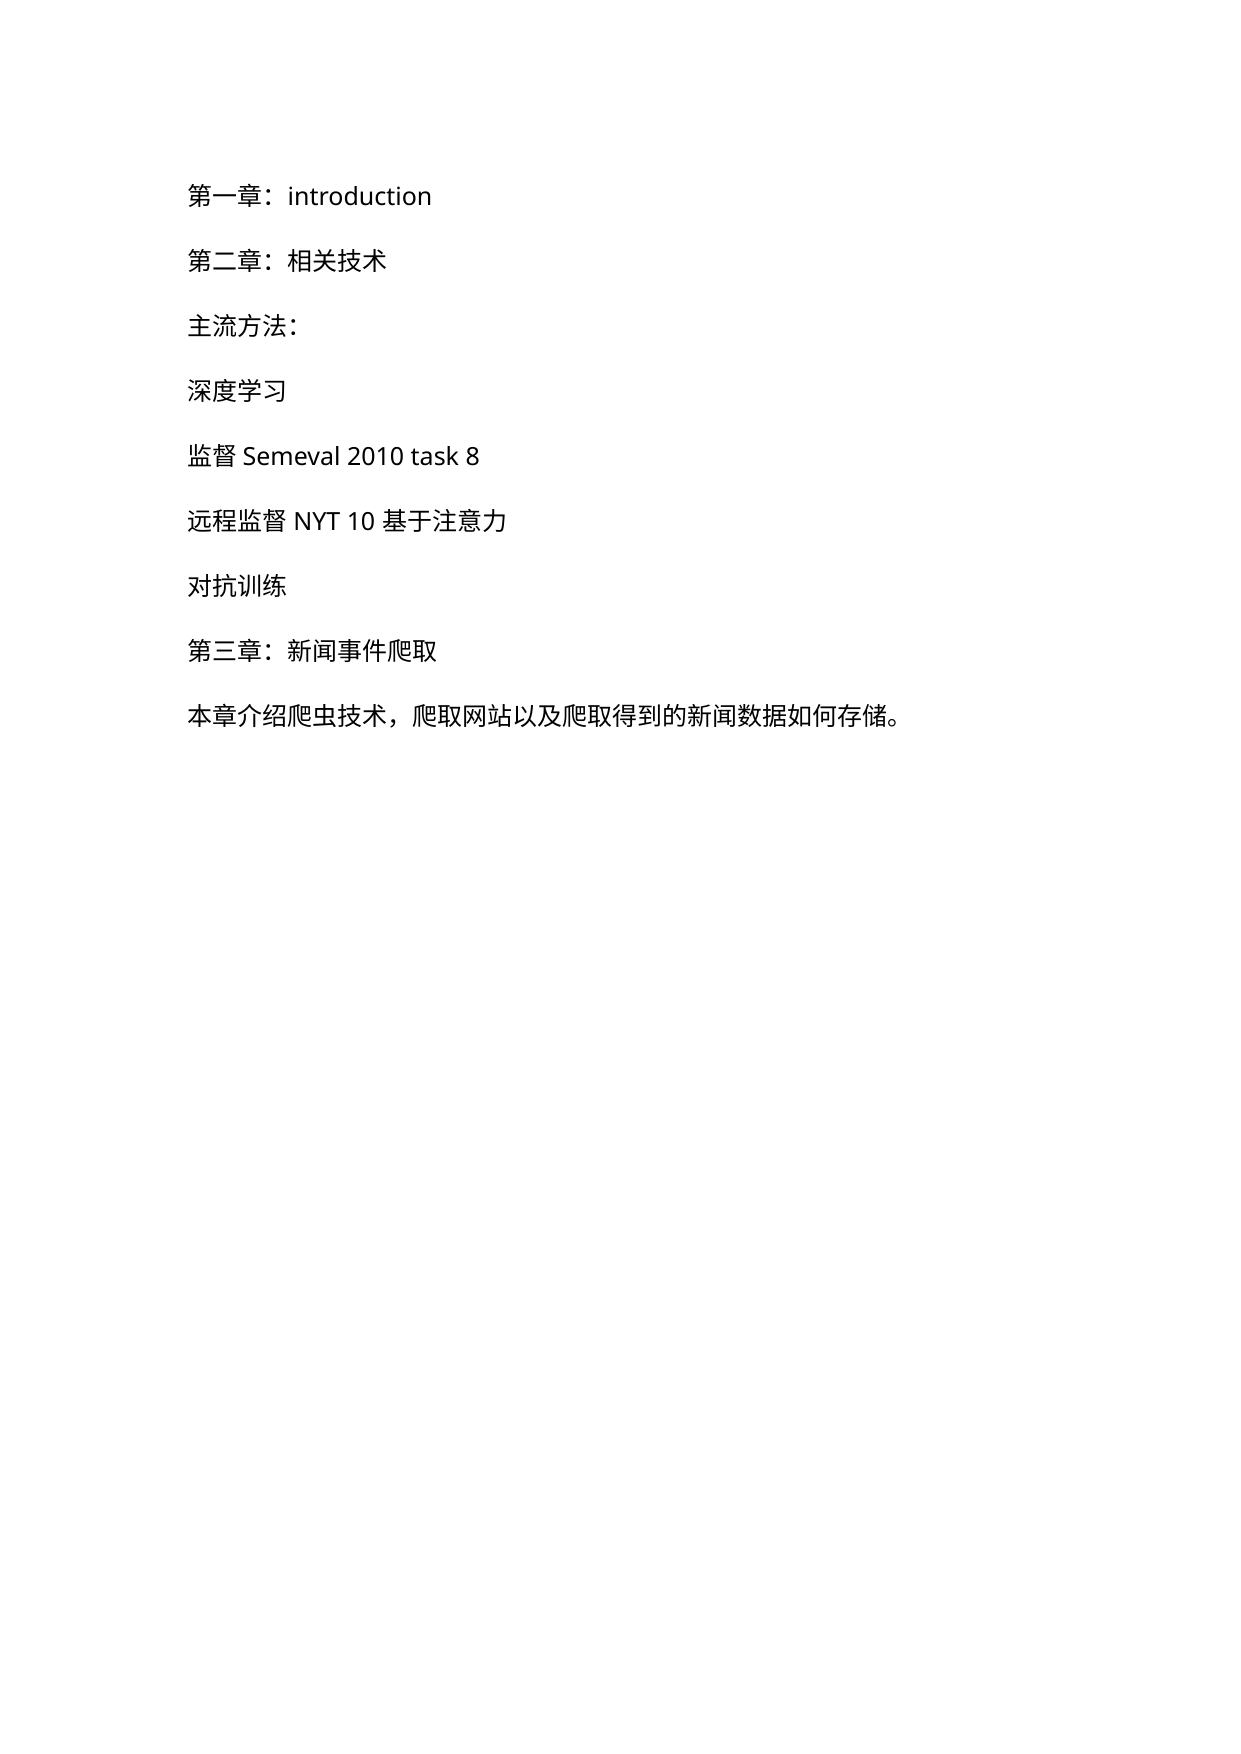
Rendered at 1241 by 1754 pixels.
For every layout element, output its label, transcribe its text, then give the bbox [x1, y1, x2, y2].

text 本章介绍爬虫技术，爬取网站以及爬取得到的新闻数据如何存储。 [187, 682, 1053, 747]
text 第三章：新闻事件爬取 [187, 617, 1053, 682]
text 主流方法： [187, 292, 1053, 357]
text 第二章：相关技术 [187, 227, 1053, 292]
text 对抗训练 [187, 552, 1053, 617]
text 监督Semeval 2010 task 8 [187, 422, 1053, 487]
text 深度学习 [187, 357, 1053, 422]
text 第一章：introduction [187, 162, 1053, 227]
text 远程监督 NYT 10 基于注意力 [187, 487, 1053, 552]
